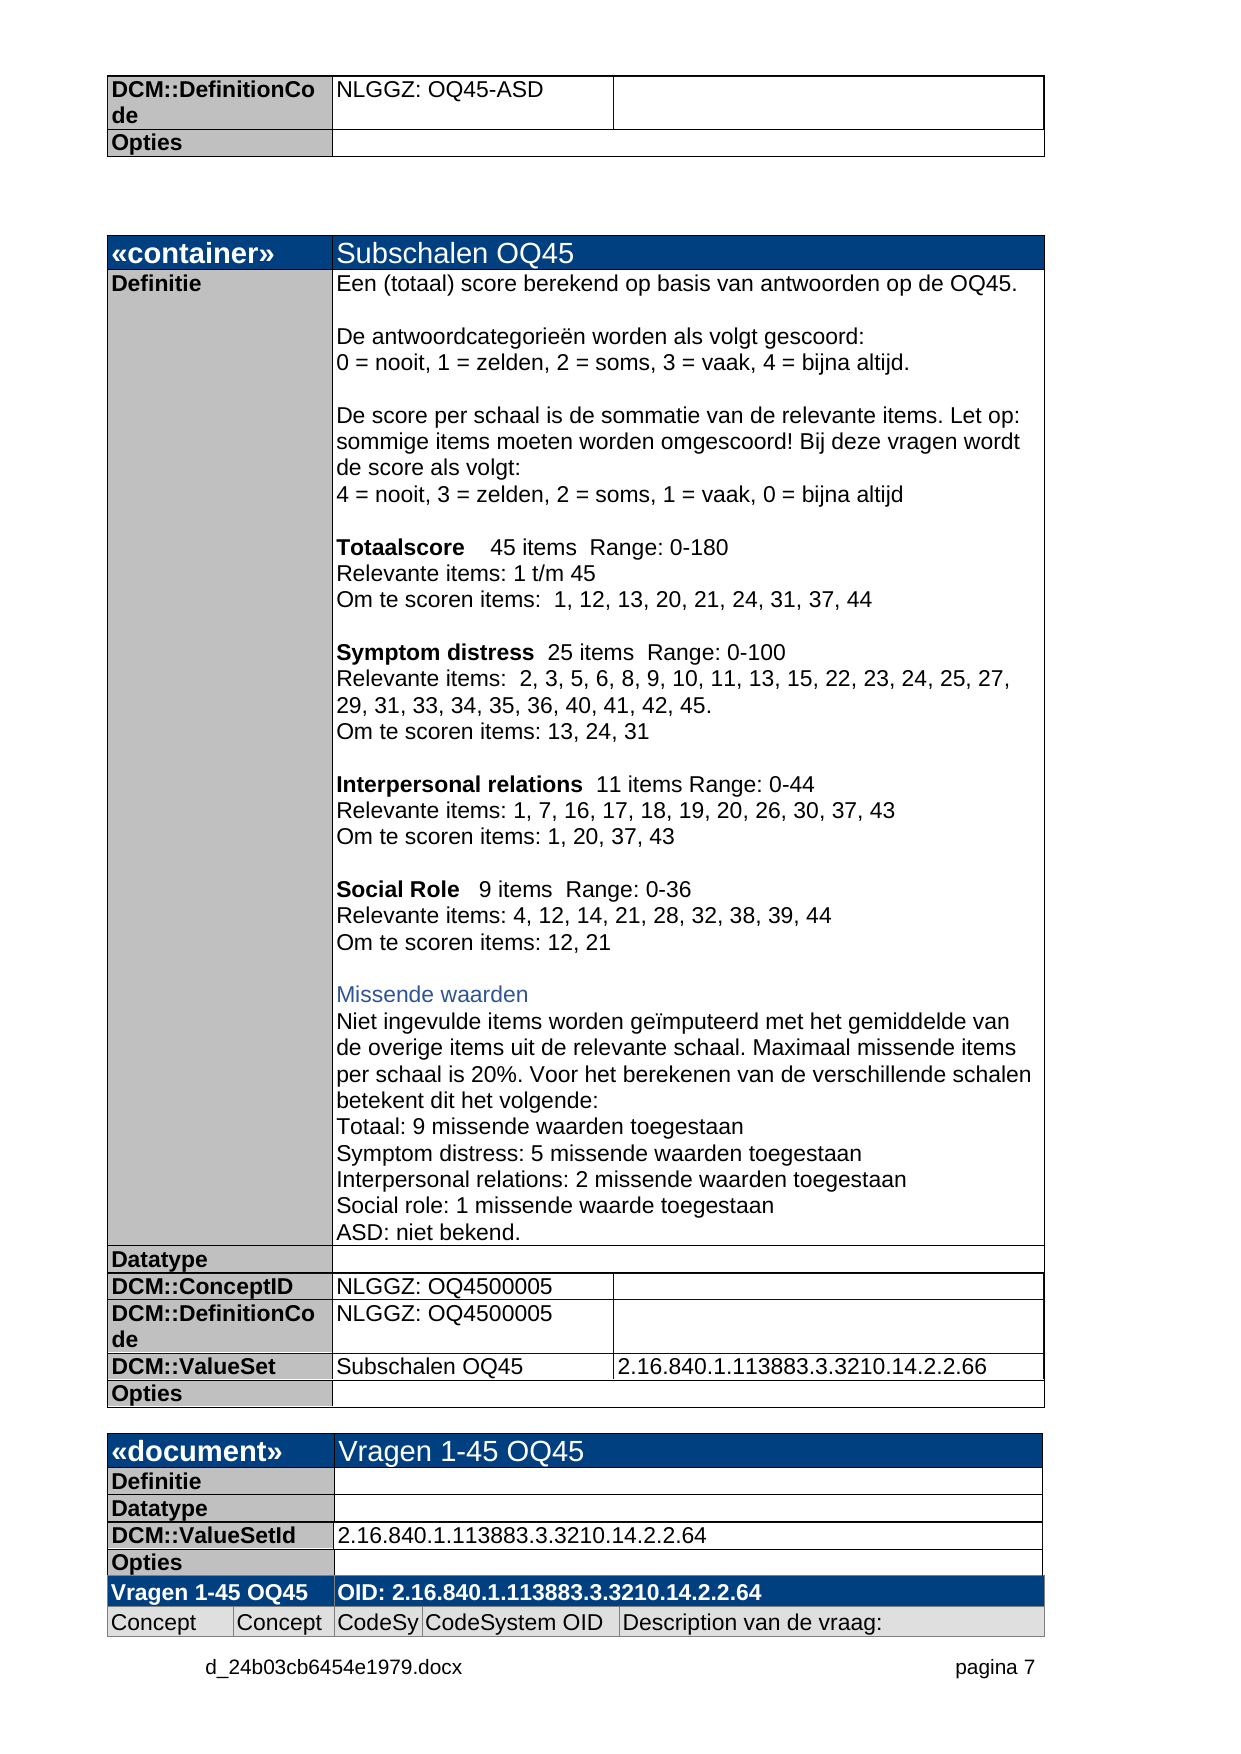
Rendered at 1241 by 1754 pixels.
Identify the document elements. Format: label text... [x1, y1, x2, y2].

table_cell Definitie [108, 270, 332, 1245]
table_cell Concept Name [108, 1607, 233, 1636]
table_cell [234, 1607, 334, 1636]
table_cell Een (totaal) score berekend op basis van antwoorden op de OQ45. De antwoordcategorieën worden als volgt gescoord: 0 = nooit, 1 = zelden, 2 = soms, 3 = vaak, 4 = bijna altijd. De score per schaal is de sommatie van de relevante items. Let op: sommige items moeten worden omgescoord! Bij deze vragen wordt de score als volgt: 4 = nooit, 3 = zelden, 2 = soms, 1 = vaak, 0 = bijna altijd Totaalscore 45 items Range: 0-180 Relevante items: 1 t/m 45 Om te scoren items: 1, 12, 13, 20, 21, 24, 31, 37, 44 Symptom distress 25 items Range: 0-100 Relevante items: 2, 3, 5, 6, 8, 9, 10, 11, 13, 15, 22, 23, 24, 25, 27, 29, 31, 33, 34, 35, 36, 40, 41, 42, 45. Om te scoren items: 13, 24, 31 Interpersonal relations 11 items Range: 0-44 Relevante items: 1, 7, 16, 17, 18, 19, 20, 26, 30, 37, 43 Om te scoren items: 1, 20, 37, 43 Social Role 9 items Range: 0-36 Relevante items: 4, 12, 14, 21, 28, 32, 38, 39, 44 Om te scoren items: 12, 21 Missende waarden Niet ingevulde items worden geïmputeerd met het gemiddelde van de overige items uit de relevante schaal. Maximaal missende items per schaal is 20%. Voor het berekenen van de verschillende schalen betekent dit het volgende: Totaal: 9 missende waarden toegestaan Symptom distress: 5 missende waarden toegestaan Interpersonal relations: 2 missende waarden toegestaan Social role: 1 missende waarde toegestaan ASD: niet bekend. [333, 270, 1044, 1245]
table_cell [333, 77, 613, 129]
table_cell [335, 1468, 1042, 1494]
table_cell Opties [108, 1550, 334, 1575]
table_cell Vragen 1-45 OQ45 [108, 1576, 334, 1606]
table_header «document» [108, 1434, 334, 1467]
table_cell [614, 1300, 1043, 1353]
table_cell [614, 1274, 1043, 1299]
table_cell [334, 1523, 1042, 1548]
table_cell [333, 1300, 613, 1353]
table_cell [620, 1607, 1044, 1636]
table_cell [333, 130, 1044, 156]
table_cell Opties [108, 1381, 332, 1406]
table_cell [333, 1246, 1044, 1272]
table_header Vragen 1-45 OQ45 [335, 1434, 1042, 1467]
table_cell Datatype [108, 1495, 334, 1521]
table_cell [335, 1550, 1042, 1575]
table_cell [614, 77, 1043, 129]
table_cell OID: 2.16.840.1.113883.3.3210.14.2.2.64 [335, 1576, 1044, 1606]
table_header Subschalen OQ45 [333, 236, 1044, 269]
table_cell Definitie [108, 1468, 334, 1494]
table_cell [335, 1495, 1042, 1521]
table_cell CodeSystem OID [423, 1607, 619, 1636]
table_cell [333, 1354, 613, 1379]
table_header «container» [108, 236, 332, 269]
table_cell CodeSys. Name [335, 1607, 422, 1636]
table_cell Opties [108, 130, 332, 156]
table_cell Datatype [108, 1246, 332, 1272]
table_cell [614, 1354, 1043, 1379]
table_cell [333, 1274, 613, 1299]
table_cell [333, 1381, 1044, 1406]
